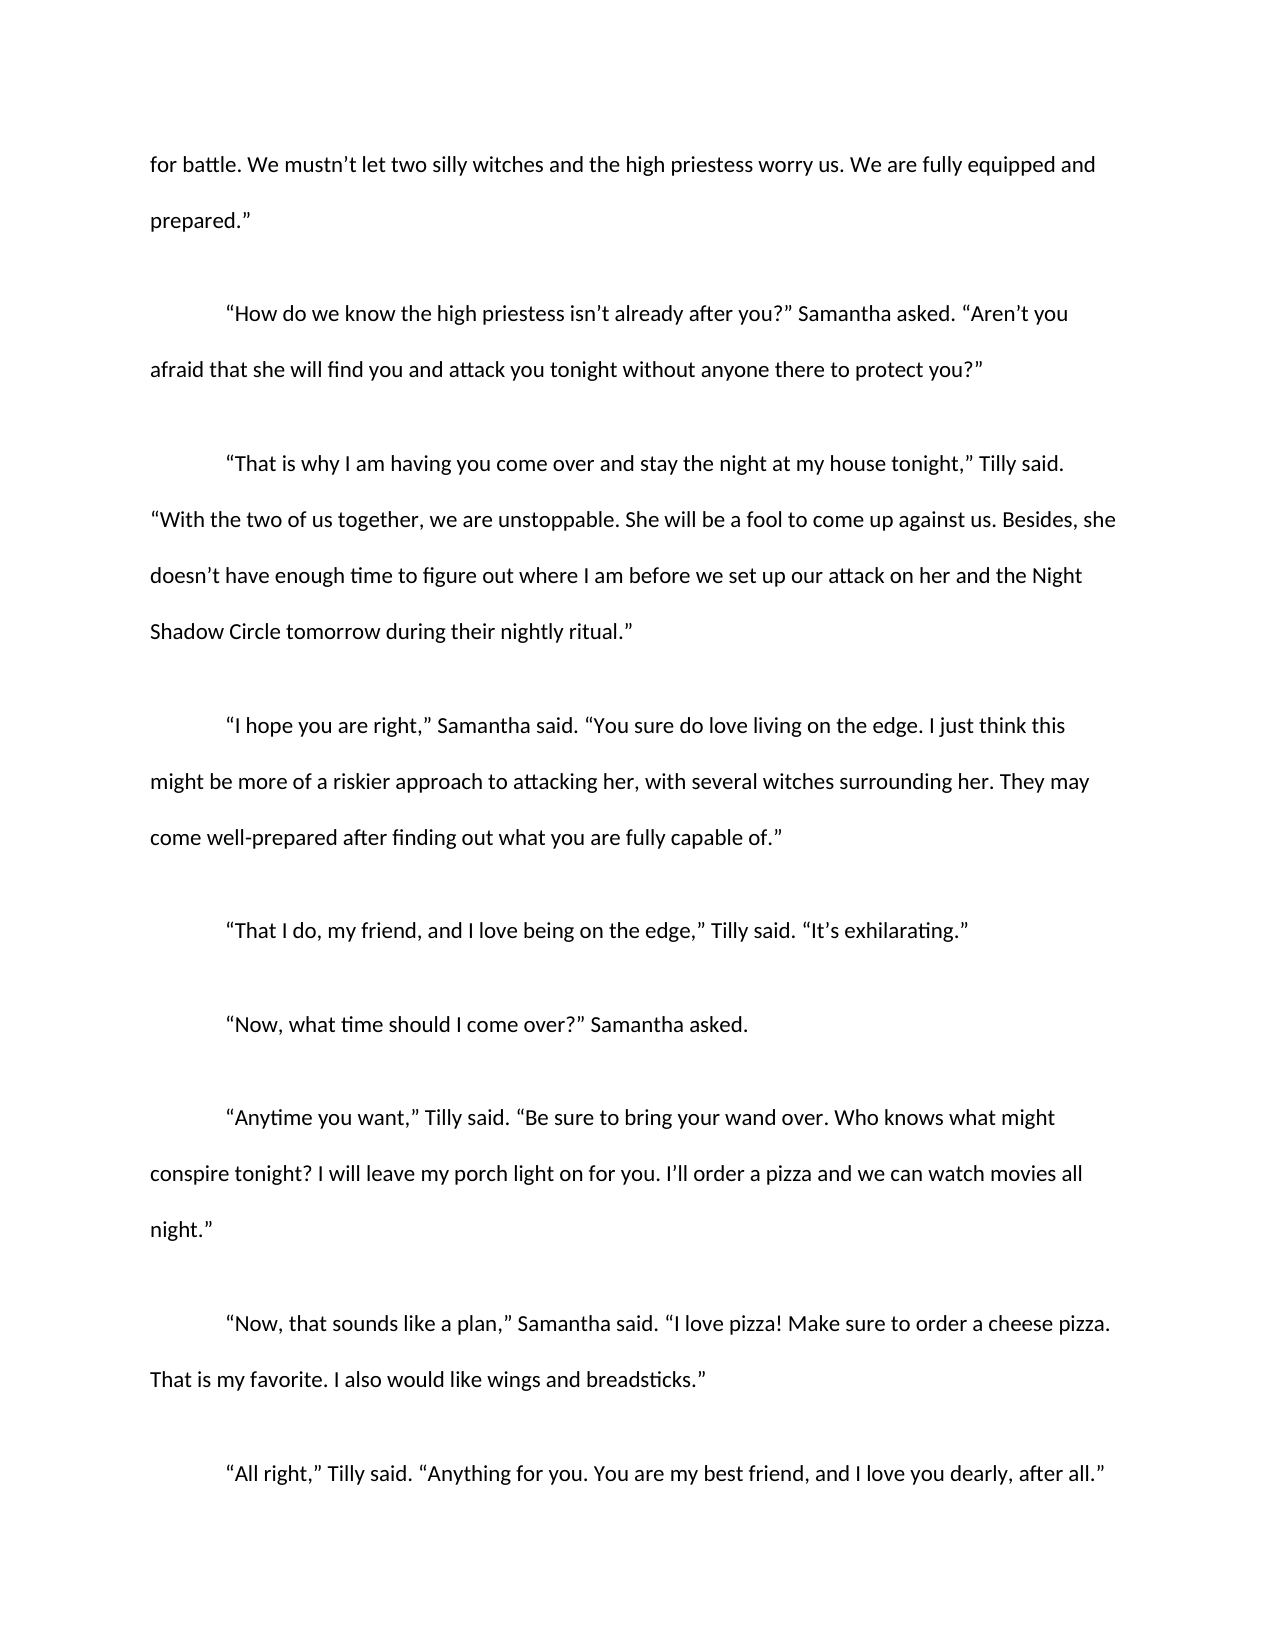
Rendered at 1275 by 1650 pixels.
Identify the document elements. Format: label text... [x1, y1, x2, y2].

text “Anytime you want,” Tilly said. “Be sure to bring your wand over. Who knows what might conspire tonight? I will leave my porch light on for you. I’ll order a pizza and we can watch movies all night.” [150, 1103, 1125, 1244]
text “Now, what time should I come over?” Samantha asked. [150, 1010, 1125, 1038]
text “How do we know the high priestess isn’t already after you?” Samantha asked. “Aren’t you afraid that she will find you and attack you tonight without anyone there to protect you?” [150, 299, 1125, 384]
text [150, 150, 1125, 234]
text “I hope you are right,” Samantha said. “You sure do love living on the edge. I just think this might be more of a riskier approach to attacking her, with several witches surrounding her. They may come well-prepared after finding out what you are fully capable of.” [150, 711, 1125, 851]
text “That is why I am having you come over and stay the night at my house tonight,” Tilly said. “With the two of us together, we are unstoppable. She will be a fool to come up against us. Besides, she doesn’t have enough time to figure out where I am before we set up our attack on her and the Night Shadow Circle tomorrow during their nightly ritual.” [150, 449, 1125, 645]
text “That I do, my friend, and I love being on the edge,” Tilly said. “It’s exhilarating.” [150, 916, 1125, 944]
text “Now, that sounds like a plan,” Samantha said. “I love pizza! Make sure to order a cheese pizza. That is my favorite. I also would like wings and breadsticks.” [150, 1309, 1125, 1393]
text “All right,” Tilly said. “Anything for you. You are my best friend, and I love you dearly, after all.” [150, 1459, 1125, 1487]
